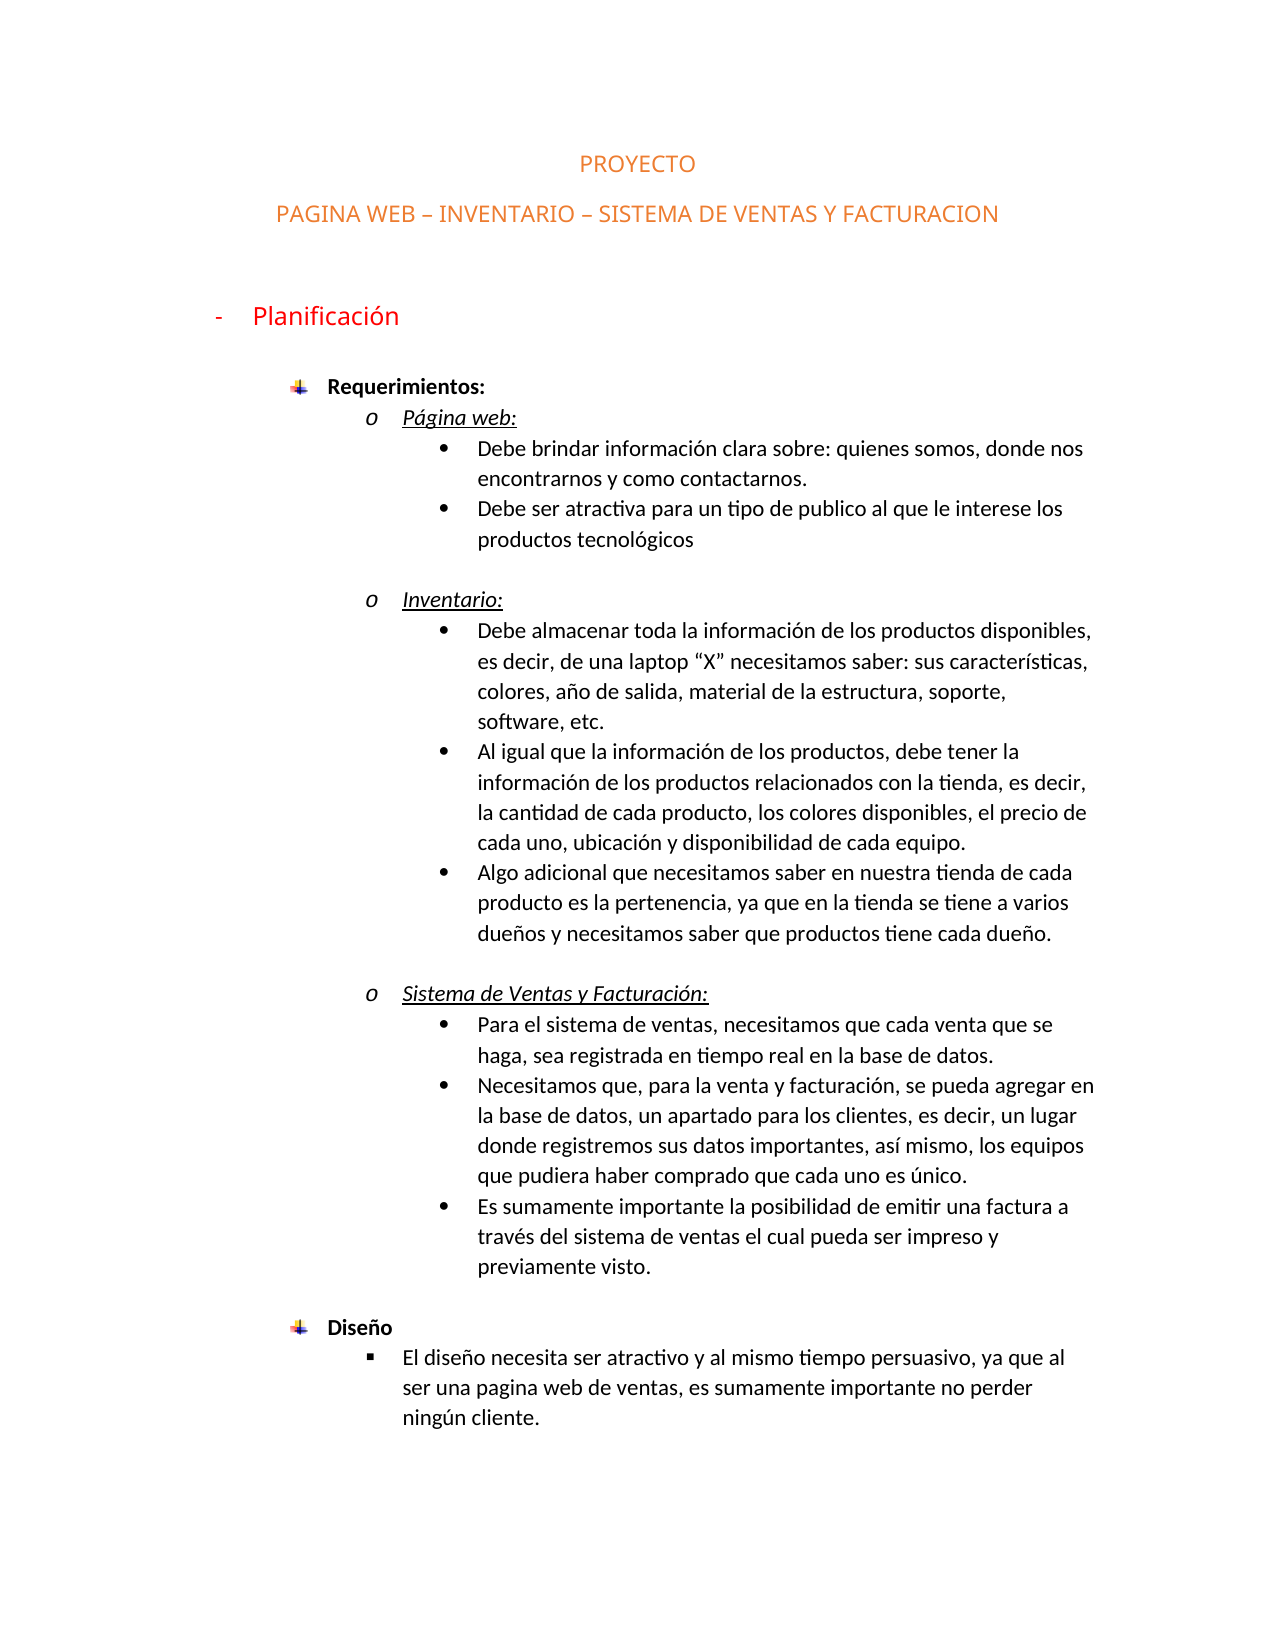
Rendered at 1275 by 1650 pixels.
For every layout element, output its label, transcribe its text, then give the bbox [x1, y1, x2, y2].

list Requerimientos: [290, 372, 1098, 400]
list Diseño [290, 1313, 1098, 1341]
text PROYECTO [177, 148, 1098, 179]
text PAGINA WEB – INVENTARIO – SISTEMA DE VENTAS Y FACTURACION [177, 198, 1098, 229]
list Al igual que la información de los productos, debe tener la información de los productos relacionados con la tienda, es decir, la cantidad de cada producto, los colores disponibles, el precio de cada uno, ubicación y disponibilidad de cada equipo. [440, 737, 1098, 856]
picture [290, 378, 308, 395]
list Sistema de Ventas y Facturación: [365, 979, 1098, 1008]
list Planificación [215, 299, 1098, 333]
list Inventario: [365, 585, 1098, 614]
list Algo adicional que necesitamos saber en nuestra tienda de cada producto es la pertenencia, ya que en la tienda se tiene a varios dueños y necesitamos saber que productos tiene cada dueño. [440, 858, 1098, 947]
list El diseño necesita ser atractivo y al mismo tiempo persuasivo, ya que al ser una pagina web de ventas, es sumamente importante no perder ningún cliente. [365, 1343, 1098, 1431]
picture [290, 1318, 308, 1335]
list Debe brindar información clara sobre: quienes somos, donde nos encontrarnos y como contactarnos. [440, 434, 1098, 492]
list Necesitamos que, para la venta y facturación, se pueda agregar en la base de datos, un apartado para los clientes, es decir, un lugar donde registremos sus datos importantes, así mismo, los equipos que pudiera haber comprado que cada uno es único. [440, 1071, 1098, 1189]
list Debe ser atractiva para un tipo de publico al que le interese los productos tecnológicos [440, 494, 1098, 553]
list Página web: [365, 403, 1098, 432]
list Para el sistema de ventas, necesitamos que cada venta que se haga, sea registrada en tiempo real en la base de datos. [440, 1011, 1098, 1069]
list Es sumamente importante la posibilidad de emitir una factura a través del sistema de ventas el cual pueda ser impreso y previamente visto. [440, 1192, 1098, 1280]
list Debe almacenar toda la información de los productos disponibles, es decir, de una laptop “X” necesitamos saber: sus características, colores, año de salida, material de la estructura, soporte, software, etc. [440, 617, 1098, 735]
